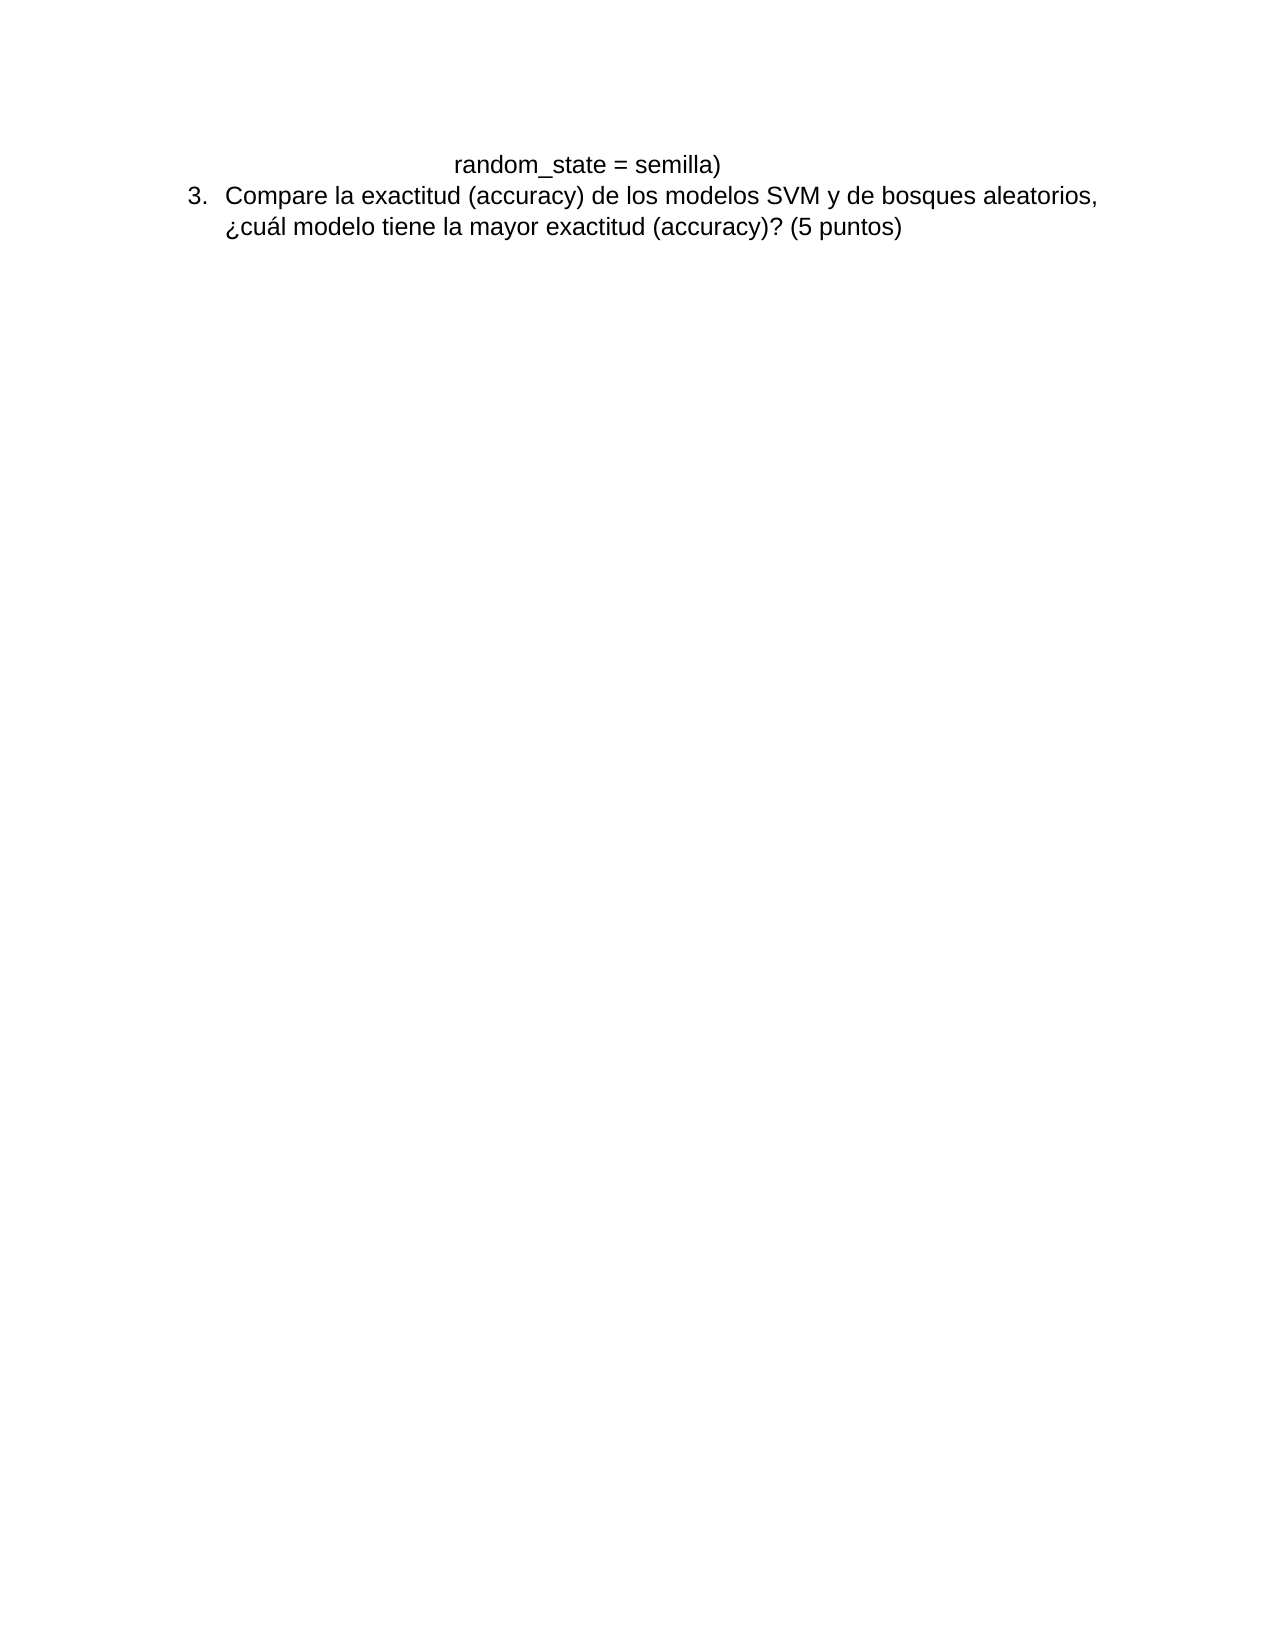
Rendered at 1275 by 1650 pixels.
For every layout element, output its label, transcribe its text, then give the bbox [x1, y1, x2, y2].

list Compare la exactitud (accuracy) de los modelos SVM y de bosques aleatorios, ¿cuál modelo tiene la mayor exactitud (accuracy)? (5 puntos) [187, 181, 1125, 241]
list random_state = semilla) [225, 150, 1125, 179]
